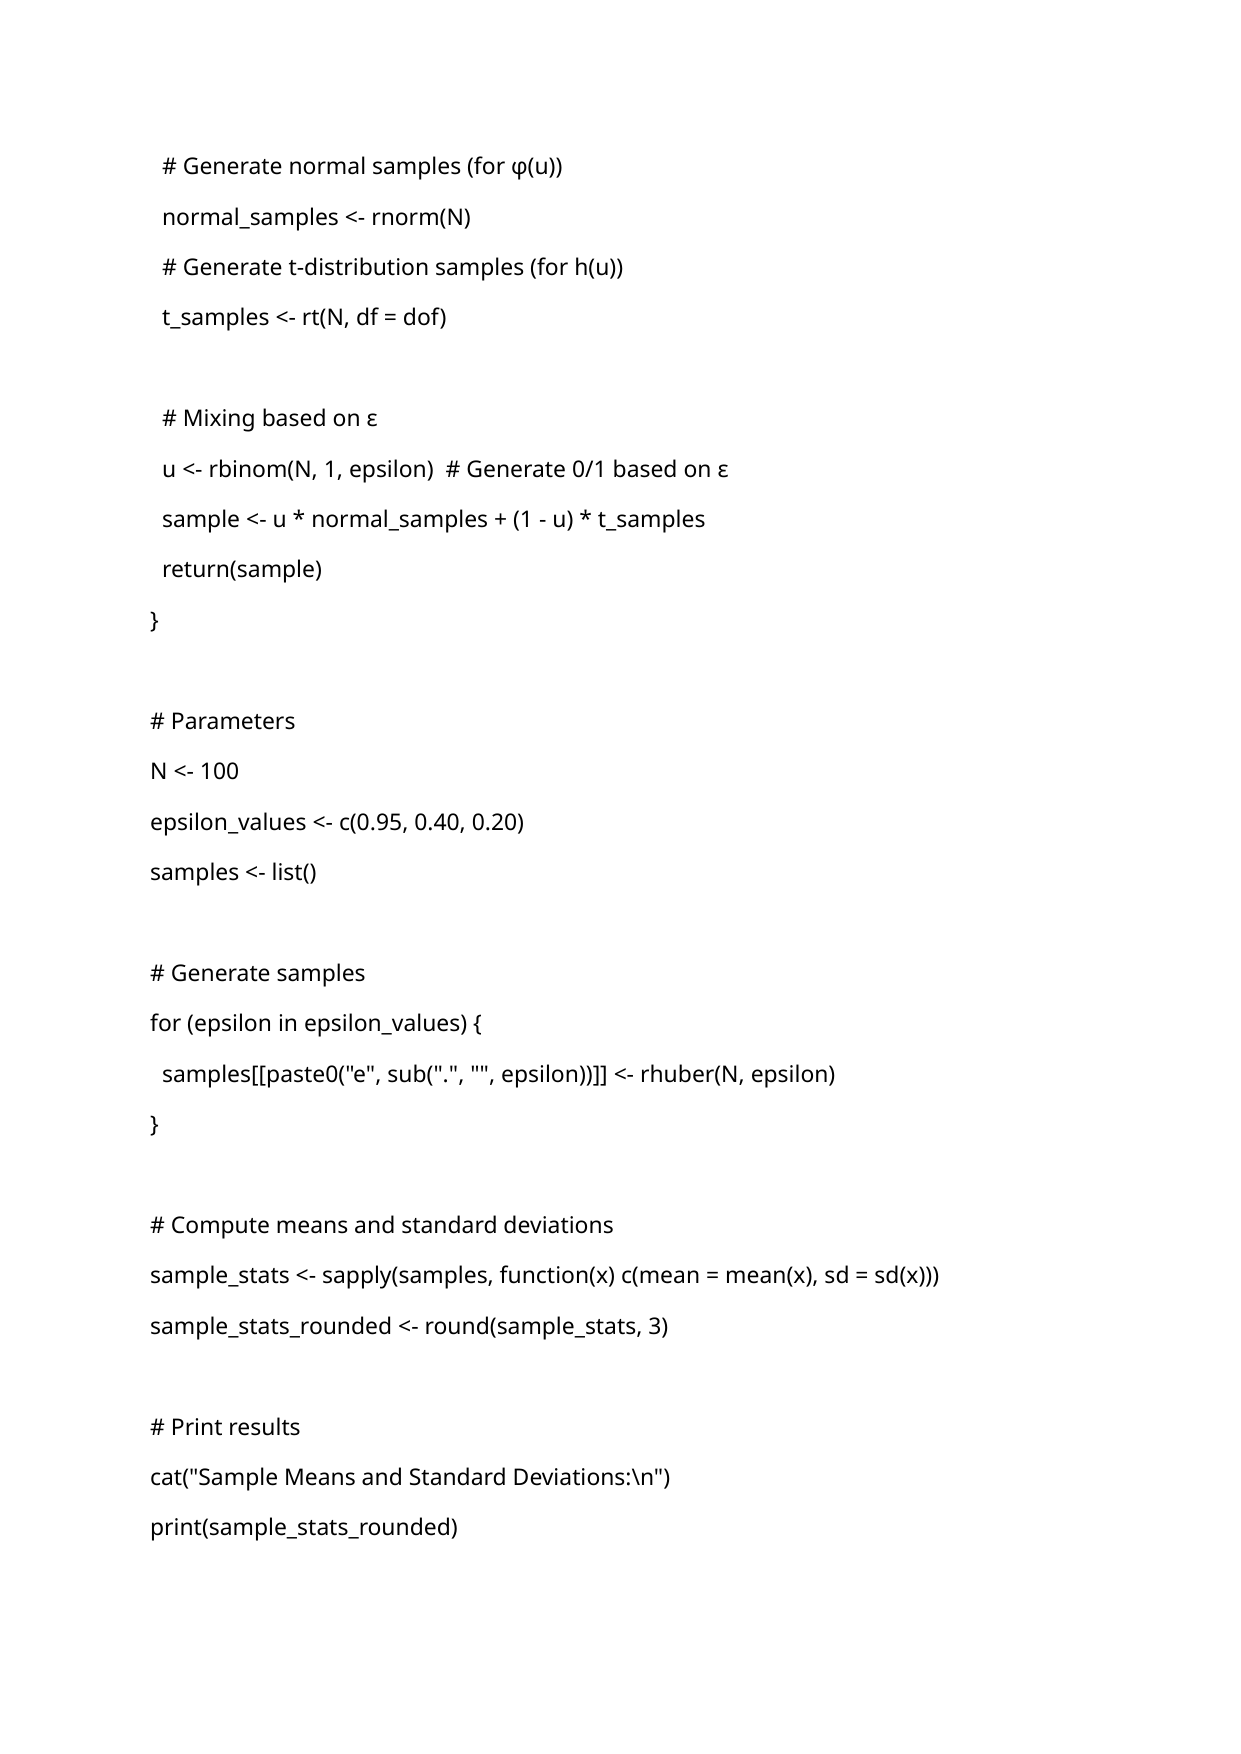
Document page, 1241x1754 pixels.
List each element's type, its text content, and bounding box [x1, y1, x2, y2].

text N <- 100 [150, 755, 1090, 786]
text sample <- u * normal_samples + (1 - u) * t_samples [150, 503, 1090, 534]
text # Parameters [150, 704, 1090, 736]
text cat("Sample Means and Standard Deviations:\n") [150, 1461, 1090, 1492]
text # Print results [150, 1410, 1090, 1442]
text samples <- list() [150, 856, 1090, 887]
text epsilon_values <- c(0.95, 0.40, 0.20) [150, 805, 1090, 837]
text # Compute means and standard deviations [150, 1209, 1090, 1240]
text return(sample) [150, 553, 1090, 584]
text # Generate samples [150, 957, 1090, 988]
text # Generate t-distribution samples (for h(u)) [150, 251, 1090, 282]
text t_samples <- rt(N, df = dof) [150, 301, 1090, 332]
text sample_stats <- sapply(samples, function(x) c(mean = mean(x), sd = sd(x))) [150, 1259, 1090, 1290]
text for (epsilon in epsilon_values) { [150, 1007, 1090, 1038]
text print(sample_stats_rounded) [150, 1511, 1090, 1542]
text # Generate normal samples (for φ(u)) [150, 150, 1090, 181]
text normal_samples <- rnorm(N) [150, 200, 1090, 232]
text # Mixing based on ε [150, 402, 1090, 433]
text } [150, 1108, 1090, 1139]
text u <- rbinom(N, 1, epsilon) # Generate 0/1 based on ε [150, 452, 1090, 484]
text } [150, 604, 1090, 635]
text sample_stats_rounded <- round(sample_stats, 3) [150, 1309, 1090, 1341]
text samples[[paste0("e", sub(".", "", epsilon))]] <- rhuber(N, epsilon) [150, 1057, 1090, 1089]
